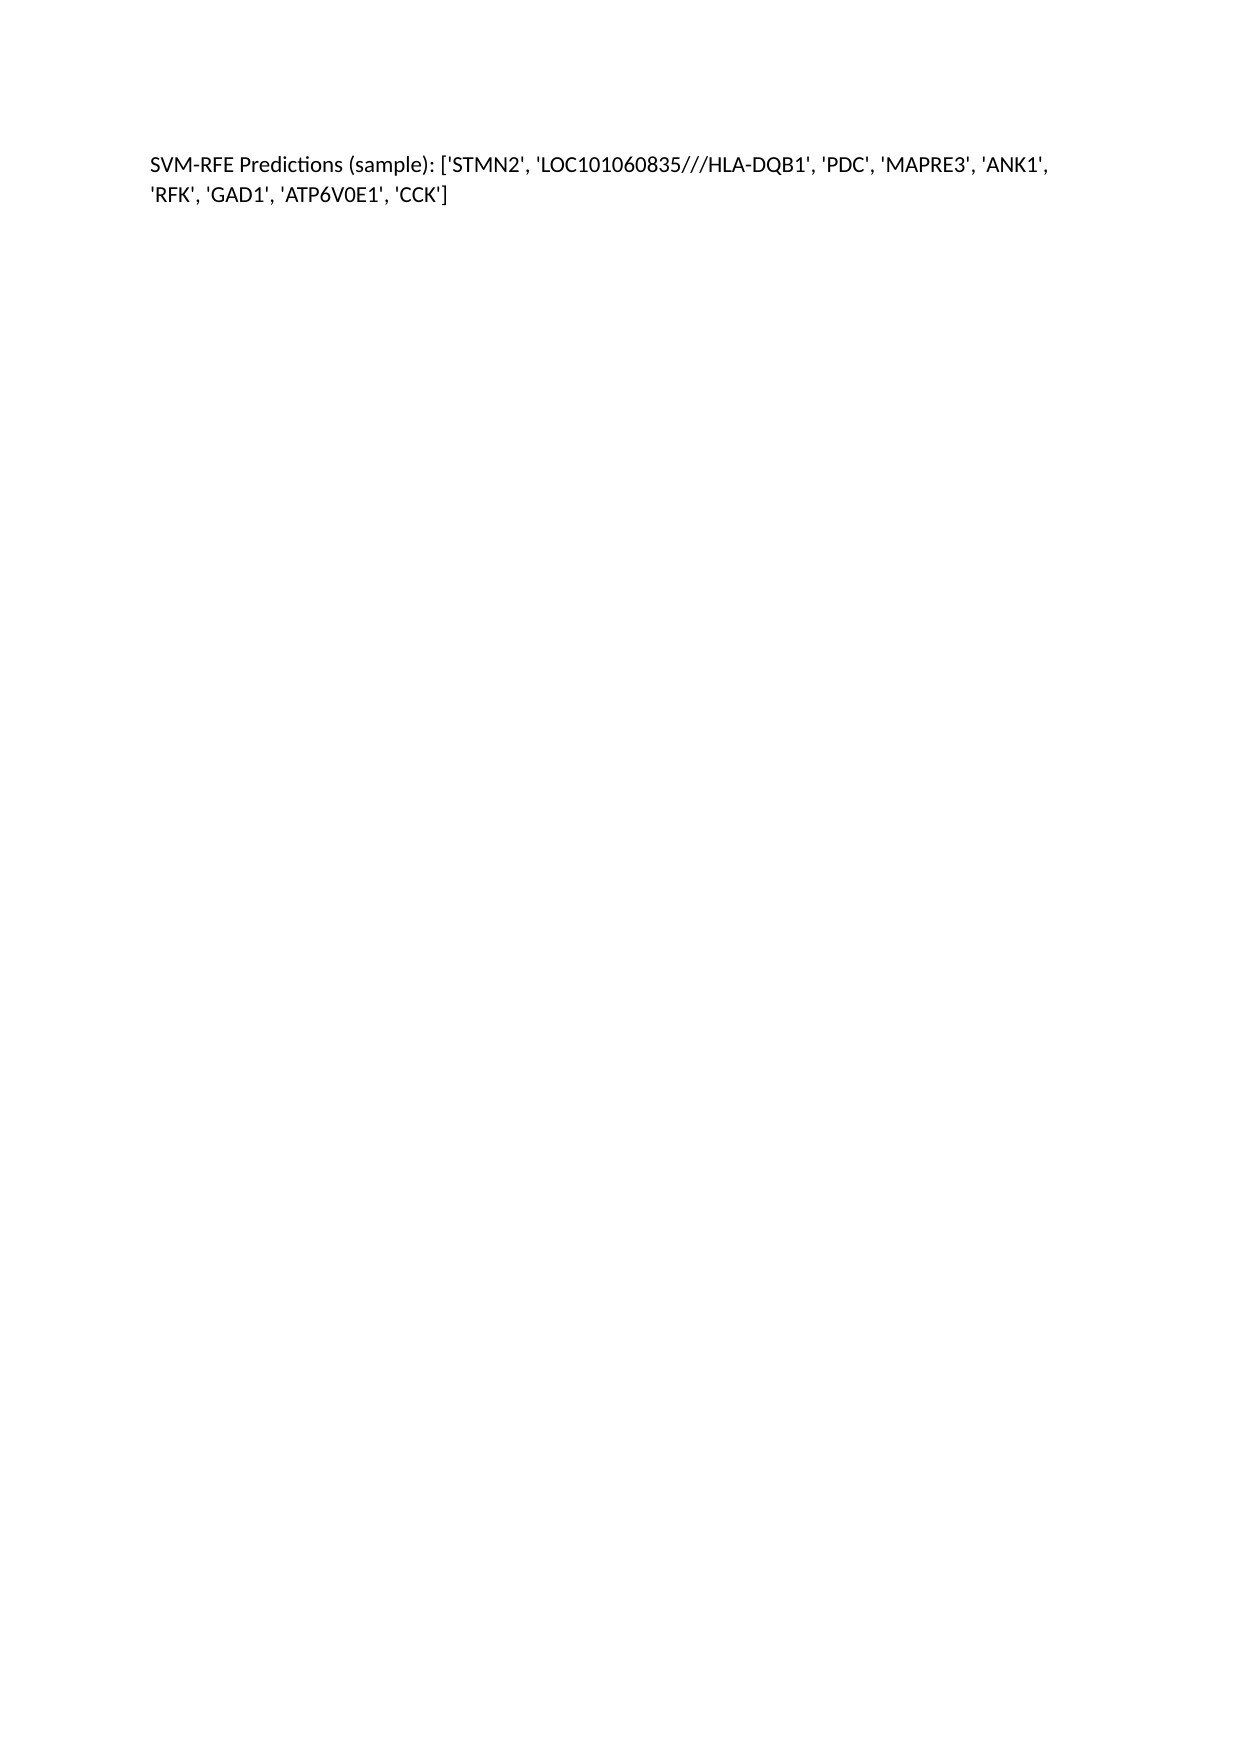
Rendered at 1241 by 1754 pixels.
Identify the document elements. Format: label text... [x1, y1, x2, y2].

text SVM-RFE Predictions (sample): ['STMN2', 'LOC101060835///HLA-DQB1', 'PDC', 'MAPRE3', 'ANK1', 'RFK', 'GAD1', 'ATP6V0E1', 'CCK'] [150, 150, 1090, 208]
